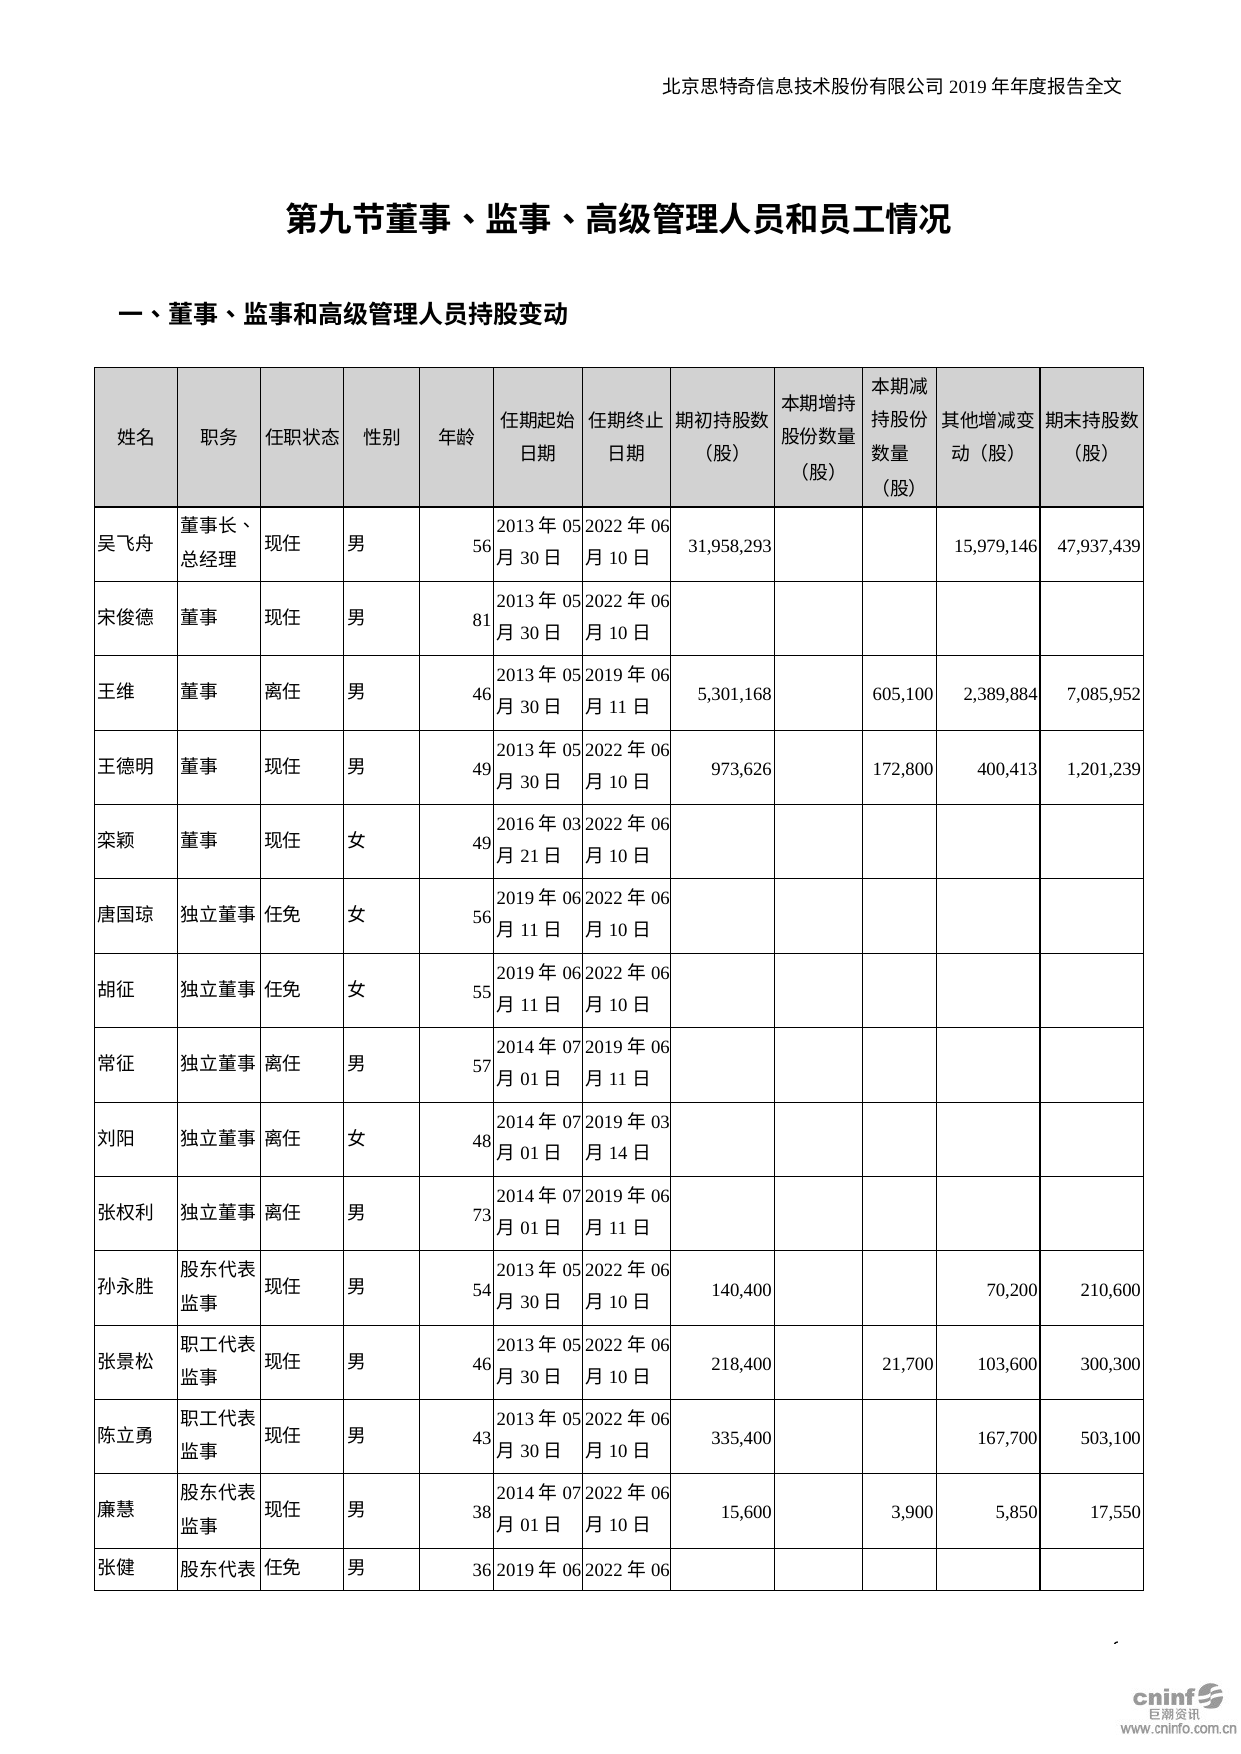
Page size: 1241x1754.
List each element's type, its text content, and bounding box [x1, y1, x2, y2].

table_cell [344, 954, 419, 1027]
subtitle 第九节董事、监事、高级管理人员和员工情况 [285, 196, 1198, 241]
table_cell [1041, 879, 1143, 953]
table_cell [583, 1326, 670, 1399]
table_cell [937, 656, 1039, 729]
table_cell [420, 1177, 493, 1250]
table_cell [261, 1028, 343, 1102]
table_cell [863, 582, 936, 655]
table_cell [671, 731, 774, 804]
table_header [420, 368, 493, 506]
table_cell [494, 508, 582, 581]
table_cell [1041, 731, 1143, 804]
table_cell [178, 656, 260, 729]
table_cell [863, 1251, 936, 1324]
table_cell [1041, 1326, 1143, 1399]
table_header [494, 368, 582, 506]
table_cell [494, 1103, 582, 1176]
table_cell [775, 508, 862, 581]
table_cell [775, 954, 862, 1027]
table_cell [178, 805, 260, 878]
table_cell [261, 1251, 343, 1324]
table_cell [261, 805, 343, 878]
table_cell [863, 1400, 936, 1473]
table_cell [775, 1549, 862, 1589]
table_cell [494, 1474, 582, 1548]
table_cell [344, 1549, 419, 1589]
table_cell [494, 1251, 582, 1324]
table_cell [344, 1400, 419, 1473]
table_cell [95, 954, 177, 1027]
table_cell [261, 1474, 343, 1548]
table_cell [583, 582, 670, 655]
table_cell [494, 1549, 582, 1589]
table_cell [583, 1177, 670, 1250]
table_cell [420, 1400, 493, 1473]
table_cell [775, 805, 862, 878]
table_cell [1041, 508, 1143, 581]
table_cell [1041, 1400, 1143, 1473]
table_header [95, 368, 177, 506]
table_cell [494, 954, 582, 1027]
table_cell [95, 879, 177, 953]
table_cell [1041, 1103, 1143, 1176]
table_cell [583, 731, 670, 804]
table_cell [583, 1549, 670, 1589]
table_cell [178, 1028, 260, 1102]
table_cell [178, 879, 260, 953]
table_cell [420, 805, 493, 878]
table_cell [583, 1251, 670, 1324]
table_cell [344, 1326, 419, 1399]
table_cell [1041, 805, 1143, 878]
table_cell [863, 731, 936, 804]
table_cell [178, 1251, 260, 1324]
subtitle 一、董事、监事和高级管理人员持股变动 [118, 297, 863, 331]
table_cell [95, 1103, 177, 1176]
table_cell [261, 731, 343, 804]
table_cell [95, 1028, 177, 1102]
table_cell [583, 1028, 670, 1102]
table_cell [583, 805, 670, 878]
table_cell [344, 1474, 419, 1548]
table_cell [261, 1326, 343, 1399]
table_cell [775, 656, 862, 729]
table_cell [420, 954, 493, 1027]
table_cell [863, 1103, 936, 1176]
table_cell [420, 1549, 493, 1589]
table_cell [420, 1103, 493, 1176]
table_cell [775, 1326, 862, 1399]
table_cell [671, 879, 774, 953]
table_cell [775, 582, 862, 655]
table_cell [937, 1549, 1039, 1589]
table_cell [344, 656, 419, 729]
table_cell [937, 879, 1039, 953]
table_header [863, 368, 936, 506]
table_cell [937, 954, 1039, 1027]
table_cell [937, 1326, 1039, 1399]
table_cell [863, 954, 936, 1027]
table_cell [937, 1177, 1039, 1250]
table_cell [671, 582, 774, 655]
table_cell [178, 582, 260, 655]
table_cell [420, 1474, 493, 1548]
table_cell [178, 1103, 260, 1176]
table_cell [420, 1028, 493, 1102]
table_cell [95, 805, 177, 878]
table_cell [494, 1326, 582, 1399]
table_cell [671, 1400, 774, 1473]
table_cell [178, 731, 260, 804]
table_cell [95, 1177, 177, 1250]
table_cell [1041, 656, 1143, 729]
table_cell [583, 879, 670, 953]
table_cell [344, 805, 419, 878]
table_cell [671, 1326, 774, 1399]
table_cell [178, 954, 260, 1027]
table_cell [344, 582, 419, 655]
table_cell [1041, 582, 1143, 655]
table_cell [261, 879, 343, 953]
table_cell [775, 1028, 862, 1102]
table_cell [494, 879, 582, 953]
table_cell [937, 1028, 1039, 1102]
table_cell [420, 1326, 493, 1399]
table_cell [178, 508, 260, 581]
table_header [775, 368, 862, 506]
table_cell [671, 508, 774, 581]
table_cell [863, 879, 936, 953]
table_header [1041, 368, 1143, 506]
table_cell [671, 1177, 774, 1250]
picture [1115, 1680, 1240, 1737]
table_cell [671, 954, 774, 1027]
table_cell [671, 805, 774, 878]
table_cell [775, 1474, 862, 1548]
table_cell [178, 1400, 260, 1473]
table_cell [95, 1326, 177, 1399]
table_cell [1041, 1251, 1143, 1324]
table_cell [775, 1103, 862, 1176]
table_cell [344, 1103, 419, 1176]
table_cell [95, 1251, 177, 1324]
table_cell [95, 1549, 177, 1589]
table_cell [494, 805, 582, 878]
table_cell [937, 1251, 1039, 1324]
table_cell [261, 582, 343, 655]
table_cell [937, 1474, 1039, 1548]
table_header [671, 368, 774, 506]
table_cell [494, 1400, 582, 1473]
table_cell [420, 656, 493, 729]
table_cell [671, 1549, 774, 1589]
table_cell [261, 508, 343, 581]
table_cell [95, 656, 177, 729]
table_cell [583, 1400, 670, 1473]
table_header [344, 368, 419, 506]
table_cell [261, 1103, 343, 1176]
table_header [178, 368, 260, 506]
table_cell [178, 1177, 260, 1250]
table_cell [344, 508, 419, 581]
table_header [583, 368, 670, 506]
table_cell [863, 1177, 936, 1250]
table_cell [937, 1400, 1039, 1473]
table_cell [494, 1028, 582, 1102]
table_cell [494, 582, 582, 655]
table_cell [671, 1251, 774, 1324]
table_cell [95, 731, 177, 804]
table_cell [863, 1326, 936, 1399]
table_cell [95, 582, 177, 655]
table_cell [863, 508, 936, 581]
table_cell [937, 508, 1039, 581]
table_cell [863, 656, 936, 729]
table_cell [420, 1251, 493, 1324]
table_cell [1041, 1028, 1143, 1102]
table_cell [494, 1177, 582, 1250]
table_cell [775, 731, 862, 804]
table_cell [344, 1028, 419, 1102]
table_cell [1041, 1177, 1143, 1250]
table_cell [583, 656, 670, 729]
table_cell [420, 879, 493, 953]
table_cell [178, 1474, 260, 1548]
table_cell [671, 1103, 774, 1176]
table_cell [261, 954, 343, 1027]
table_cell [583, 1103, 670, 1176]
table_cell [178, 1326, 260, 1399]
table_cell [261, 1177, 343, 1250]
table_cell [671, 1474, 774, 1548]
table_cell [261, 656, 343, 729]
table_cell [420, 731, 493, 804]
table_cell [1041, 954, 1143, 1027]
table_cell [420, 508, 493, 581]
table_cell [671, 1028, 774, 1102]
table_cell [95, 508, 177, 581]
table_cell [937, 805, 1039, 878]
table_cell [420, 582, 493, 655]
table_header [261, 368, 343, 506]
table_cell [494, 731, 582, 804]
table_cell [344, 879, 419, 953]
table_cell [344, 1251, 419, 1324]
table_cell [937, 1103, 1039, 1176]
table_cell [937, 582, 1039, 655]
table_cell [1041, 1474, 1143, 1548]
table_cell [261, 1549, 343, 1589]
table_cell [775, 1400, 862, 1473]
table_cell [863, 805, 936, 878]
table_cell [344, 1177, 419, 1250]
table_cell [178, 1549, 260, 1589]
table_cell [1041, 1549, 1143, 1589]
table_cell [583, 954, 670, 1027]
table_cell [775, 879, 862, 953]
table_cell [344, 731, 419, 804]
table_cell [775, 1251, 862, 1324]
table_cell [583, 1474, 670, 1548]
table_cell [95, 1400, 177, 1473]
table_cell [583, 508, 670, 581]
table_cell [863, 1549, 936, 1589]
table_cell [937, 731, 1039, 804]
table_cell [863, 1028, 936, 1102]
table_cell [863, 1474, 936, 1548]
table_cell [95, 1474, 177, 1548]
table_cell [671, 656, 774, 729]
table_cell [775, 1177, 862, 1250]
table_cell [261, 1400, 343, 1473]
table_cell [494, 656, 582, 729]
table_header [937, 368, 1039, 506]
